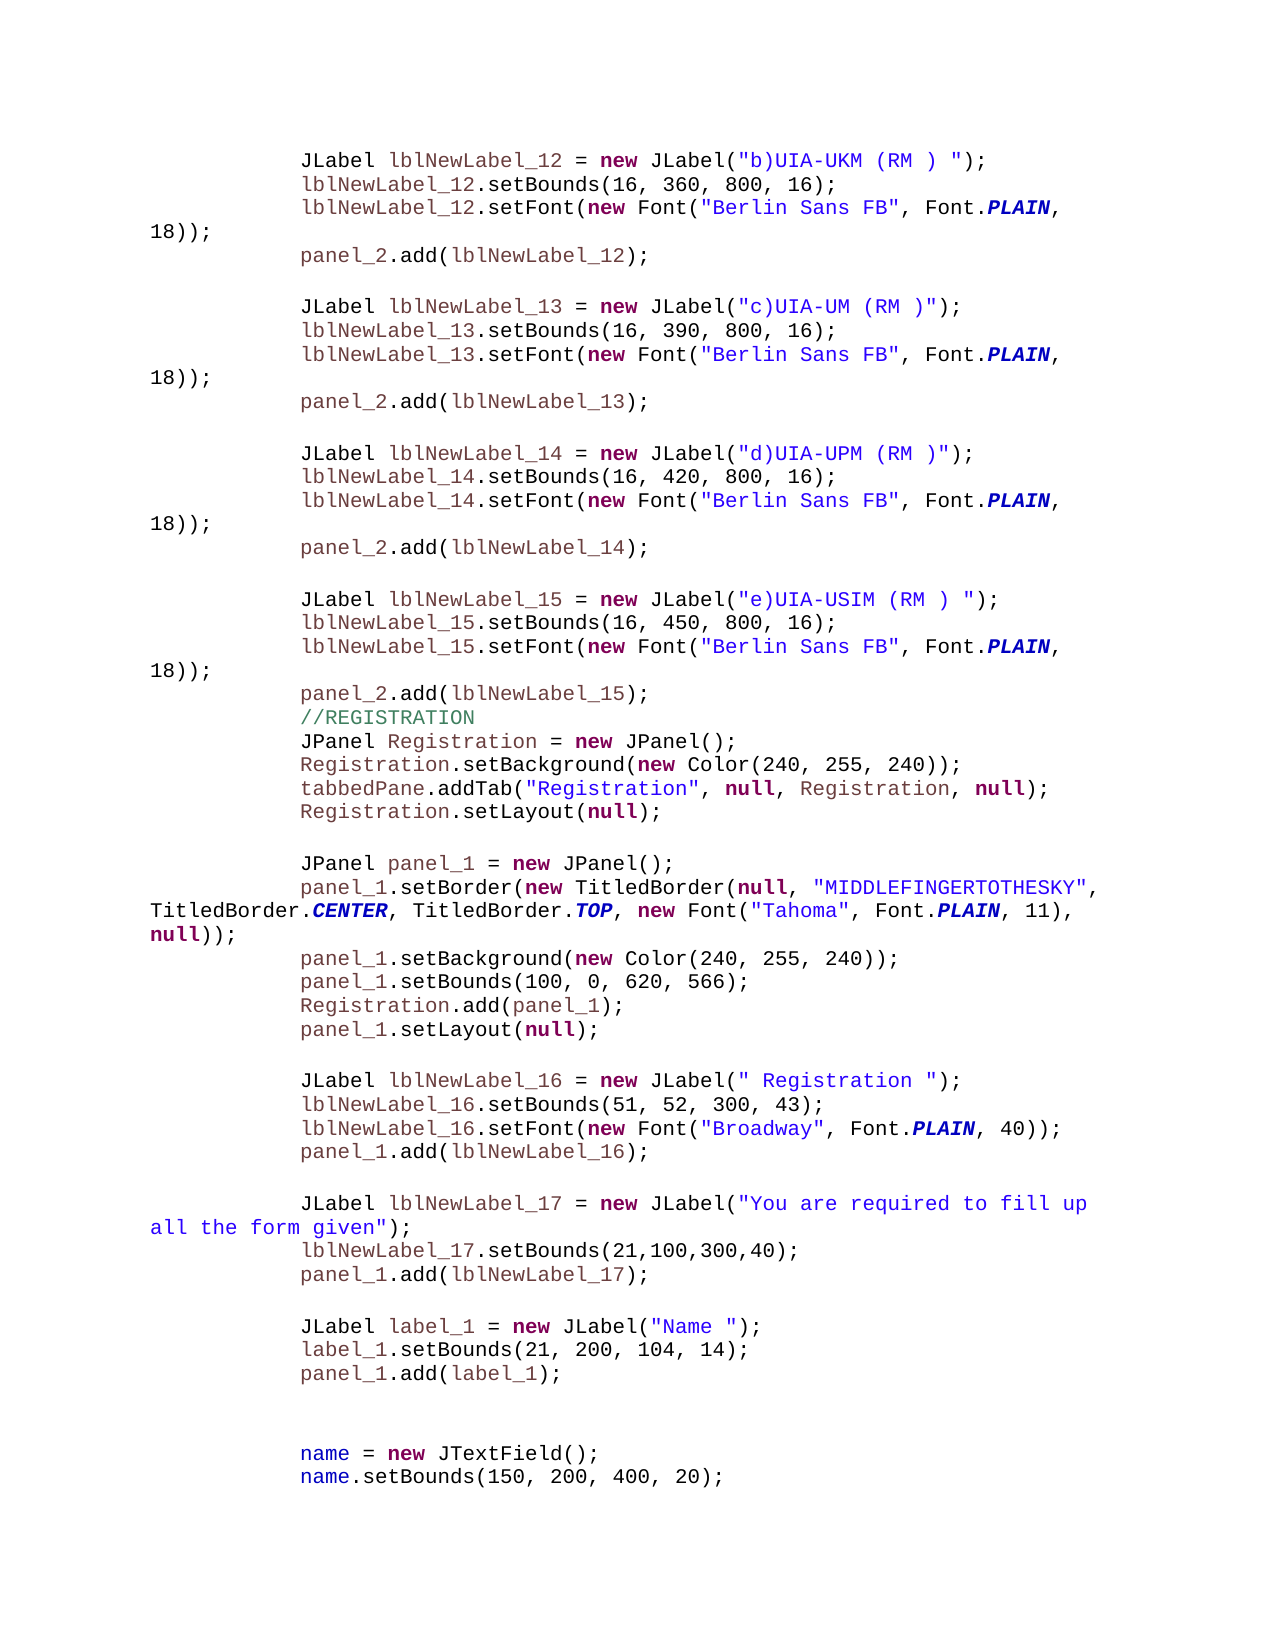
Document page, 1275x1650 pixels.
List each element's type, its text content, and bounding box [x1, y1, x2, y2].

text lblNewLabel_16.setBounds(51, 52, 300, 43); [150, 1094, 1125, 1118]
text JLabel lblNewLabel_12 = new JLabel("b)UIA-UKM (RM ) "); [150, 150, 1125, 174]
text //REGISTRATION [150, 707, 1125, 731]
text panel_1.setBounds(100, 0, 620, 566); [150, 971, 1125, 995]
text panel_1.add(lblNewLabel_16); [150, 1141, 1125, 1165]
text lblNewLabel_15.setBounds(16, 450, 800, 16); [150, 612, 1125, 636]
text lblNewLabel_15.setFont(new Font("Berlin Sans FB", Font.PLAIN, 18)); [150, 636, 1125, 683]
text label_1.setBounds(21, 200, 104, 14); [150, 1339, 1125, 1363]
text lblNewLabel_13.setBounds(16, 390, 800, 16); [150, 320, 1125, 343]
text JLabel lblNewLabel_17 = new JLabel("You are required to fill up all the form given"); [150, 1193, 1125, 1240]
text panel_2.add(lblNewLabel_13); [150, 391, 1125, 414]
text JLabel lblNewLabel_13 = new JLabel("c)UIA-UM (RM )"); [150, 296, 1125, 320]
text lblNewLabel_14.setFont(new Font("Berlin Sans FB", Font.PLAIN, 18)); [150, 490, 1125, 537]
text panel_2.add(lblNewLabel_12); [150, 244, 1125, 268]
text panel_2.add(lblNewLabel_15); [150, 683, 1125, 707]
text tabbedPane.addTab("Registration", null, Registration, null); [150, 778, 1125, 802]
text JPanel panel_1 = new JPanel(); [150, 853, 1125, 877]
text JLabel lblNewLabel_16 = new JLabel(" Registration "); [150, 1070, 1125, 1094]
text JLabel lblNewLabel_15 = new JLabel("e)UIA-USIM (RM ) "); [150, 589, 1125, 612]
text lblNewLabel_17.setBounds(21,100,300,40); [150, 1240, 1125, 1264]
text panel_1.setBackground(new Color(240, 255, 240)); [150, 948, 1125, 971]
text lblNewLabel_14.setBounds(16, 420, 800, 16); [150, 466, 1125, 490]
text panel_1.add(lblNewLabel_17); [150, 1264, 1125, 1288]
text panel_1.add(label_1); [150, 1363, 1125, 1387]
text lblNewLabel_13.setFont(new Font("Berlin Sans FB", Font.PLAIN, 18)); [150, 343, 1125, 391]
text JLabel label_1 = new JLabel("Name "); [150, 1316, 1125, 1339]
text lblNewLabel_16.setFont(new Font("Broadway", Font.PLAIN, 40)); [150, 1118, 1125, 1141]
text name = new JTextField(); [150, 1443, 1125, 1466]
text JLabel lblNewLabel_14 = new JLabel("d)UIA-UPM (RM )"); [150, 442, 1125, 466]
text Registration.setLayout(null); [150, 802, 1125, 825]
text panel_2.add(lblNewLabel_14); [150, 537, 1125, 561]
text panel_1.setLayout(null); [150, 1019, 1125, 1042]
text name.setBounds(150, 200, 400, 20); [150, 1466, 1125, 1490]
text lblNewLabel_12.setFont(new Font("Berlin Sans FB", Font.PLAIN, 18)); [150, 197, 1125, 244]
text panel_1.setBorder(new TitledBorder(null, "MIDDLEFINGERTOTHESKY", TitledBorder.CENTER, TitledBorder.TOP, new Font("Tahoma", Font.PLAIN, 11), null)); [150, 877, 1125, 948]
text Registration.setBackground(new Color(240, 255, 240)); [150, 754, 1125, 778]
text Registration.add(panel_1); [150, 995, 1125, 1019]
text lblNewLabel_12.setBounds(16, 360, 800, 16); [150, 174, 1125, 197]
text JPanel Registration = new JPanel(); [150, 731, 1125, 754]
